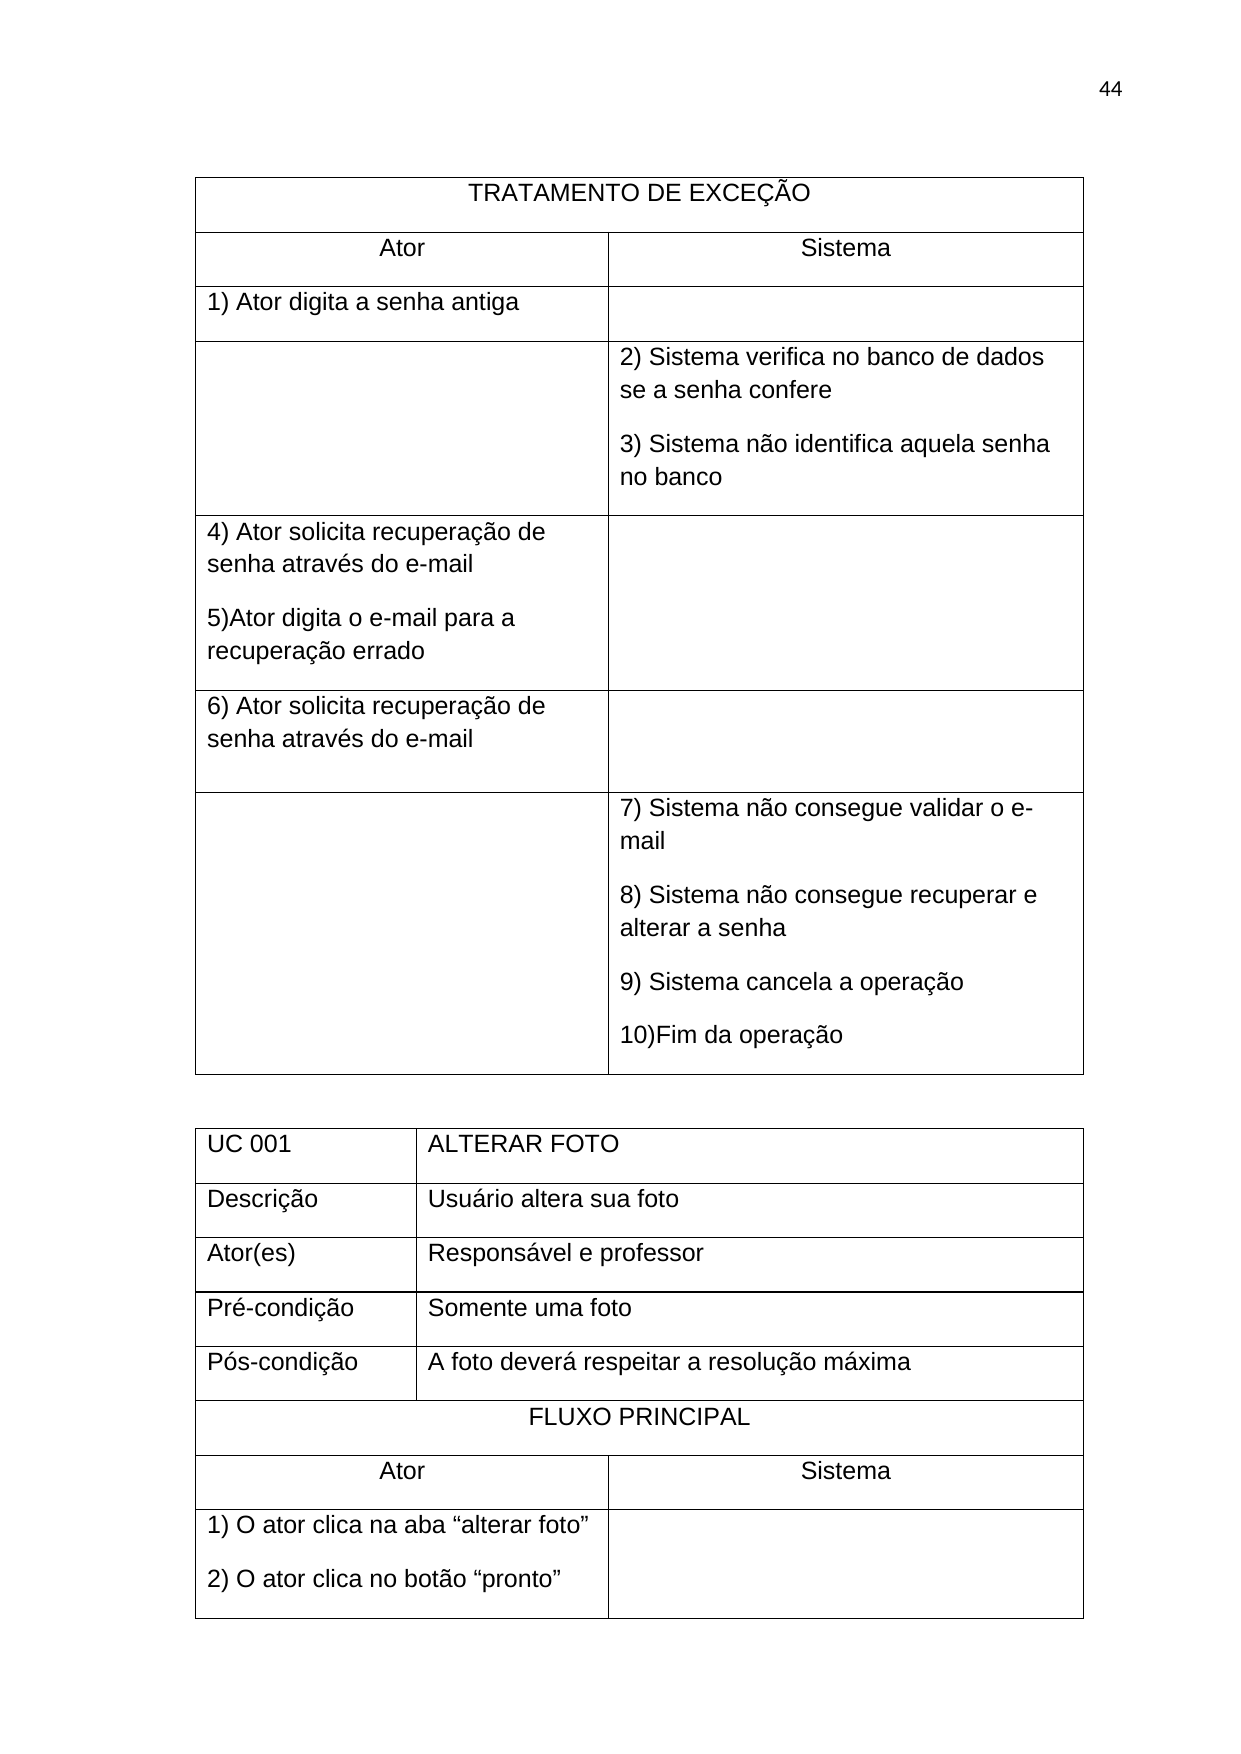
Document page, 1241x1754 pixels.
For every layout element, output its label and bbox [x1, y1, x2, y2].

table_cell [609, 233, 1083, 286]
table_cell [609, 1510, 1083, 1618]
table_cell [609, 342, 1083, 515]
table_cell [609, 793, 1083, 1074]
table_cell [417, 1184, 1083, 1237]
table_header [196, 1129, 416, 1182]
table_cell [196, 1347, 416, 1400]
table_cell [417, 1293, 1083, 1346]
table_header [196, 178, 1083, 232]
table_cell [196, 1456, 608, 1509]
table_cell [196, 287, 608, 341]
table_cell [196, 1510, 608, 1618]
table_cell [609, 691, 1083, 792]
table_cell [196, 1238, 416, 1291]
table_cell [196, 1401, 1083, 1455]
table_cell [417, 1238, 1083, 1291]
table_cell [196, 793, 608, 1074]
table_cell [196, 516, 608, 690]
table_cell [609, 516, 1083, 690]
table_cell [609, 287, 1083, 341]
table_cell [196, 1293, 416, 1346]
table_cell [609, 1456, 1083, 1509]
table_cell [196, 1184, 416, 1237]
table_cell [196, 691, 608, 792]
table_cell [196, 233, 608, 286]
table_cell [196, 342, 608, 515]
table_header [417, 1129, 1083, 1182]
table_cell [417, 1347, 1083, 1400]
